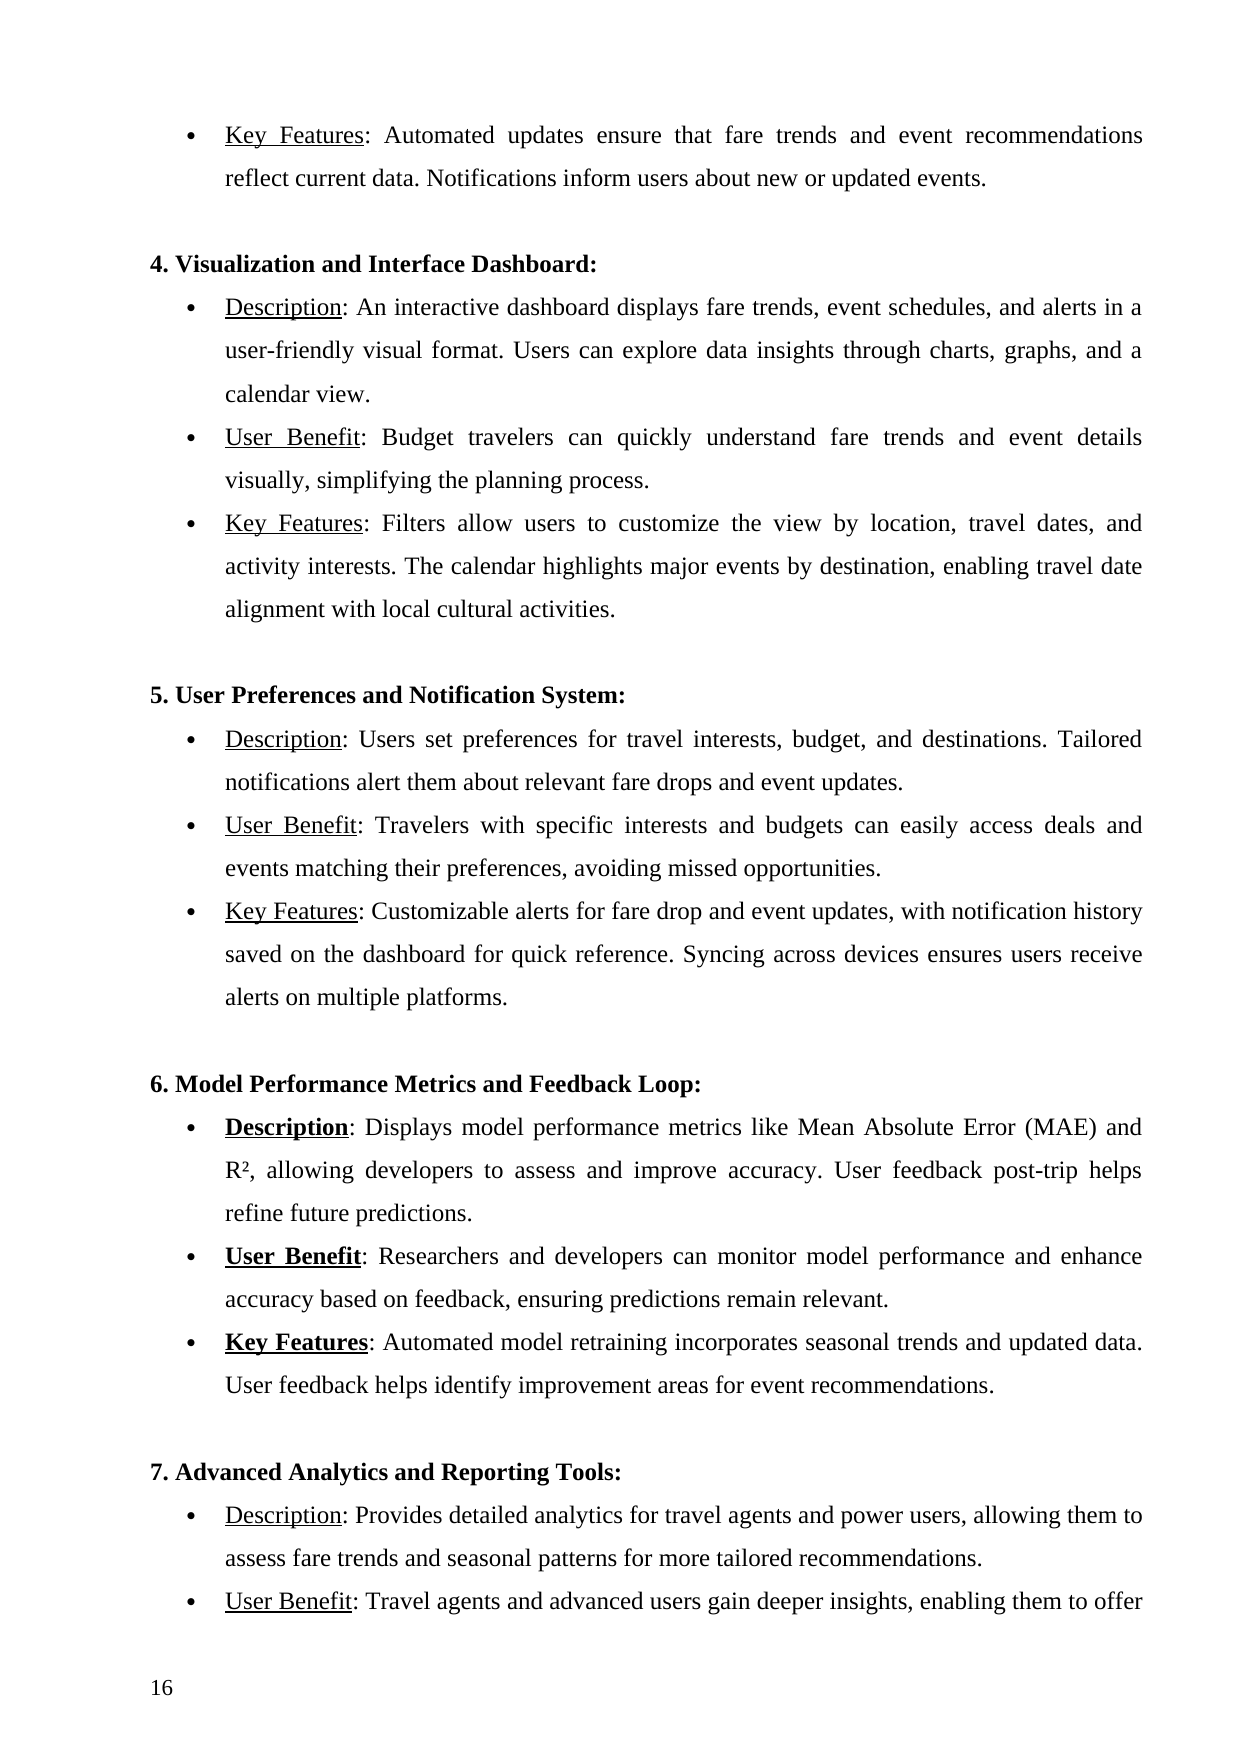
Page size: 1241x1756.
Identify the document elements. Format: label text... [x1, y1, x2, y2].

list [187, 1586, 1143, 1615]
list Key Features: Automated updates ensure that fare trends and event recommendations reflect current data. Notifications inform users about new or updated events. [187, 120, 1143, 192]
list Description: Users set preferences for travel interests, budget, and destinations. Tailored notifications alert them about relevant fare drops and event updates. [187, 724, 1143, 796]
text 5. User Preferences and Notification System: [150, 681, 1143, 709]
text 4. Visualization and Interface Dashboard: [150, 249, 1143, 278]
list Description: Provides detailed analytics for travel agents and power users, allowing them to assess fare trends and seasonal patterns for more tailored recommendations. [187, 1500, 1143, 1572]
list Key Features: Filters allow users to customize the view by location, travel dates, and activity interests. The calendar highlights major events by destination, enabling travel date alignment with local cultural activities. [187, 508, 1143, 623]
list Description: Displays model performance metrics like Mean Absolute Error (MAE) and R², allowing developers to assess and improve accuracy. User feedback post-trip helps refine future predictions. [187, 1112, 1143, 1227]
text 6. Model Performance Metrics and Feedback Loop: [150, 1069, 1143, 1097]
list User Benefit: Researchers and developers can monitor model performance and enhance accuracy based on feedback, ensuring predictions remain relevant. [187, 1241, 1143, 1313]
list Key Features: Automated model retraining incorporates seasonal trends and updated data. User feedback helps identify improvement areas for event recommendations. [187, 1327, 1143, 1399]
text 7. Advanced Analytics and Reporting Tools: [150, 1457, 1143, 1486]
list User Benefit: Travelers with specific interests and budgets can easily access deals and events matching their preferences, avoiding missed opportunities. [187, 810, 1143, 882]
list Description: An interactive dashboard displays fare trends, event schedules, and alerts in a user-friendly visual format. Users can explore data insights through charts, graphs, and a calendar view. [187, 292, 1143, 407]
list User Benefit: Budget travelers can quickly understand fare trends and event details visually, simplifying the planning process. [187, 422, 1143, 494]
list Key Features: Customizable alerts for fare drop and event updates, with notification history saved on the dashboard for quick reference. Syncing across devices ensures users receive alerts on multiple platforms. [187, 896, 1143, 1011]
